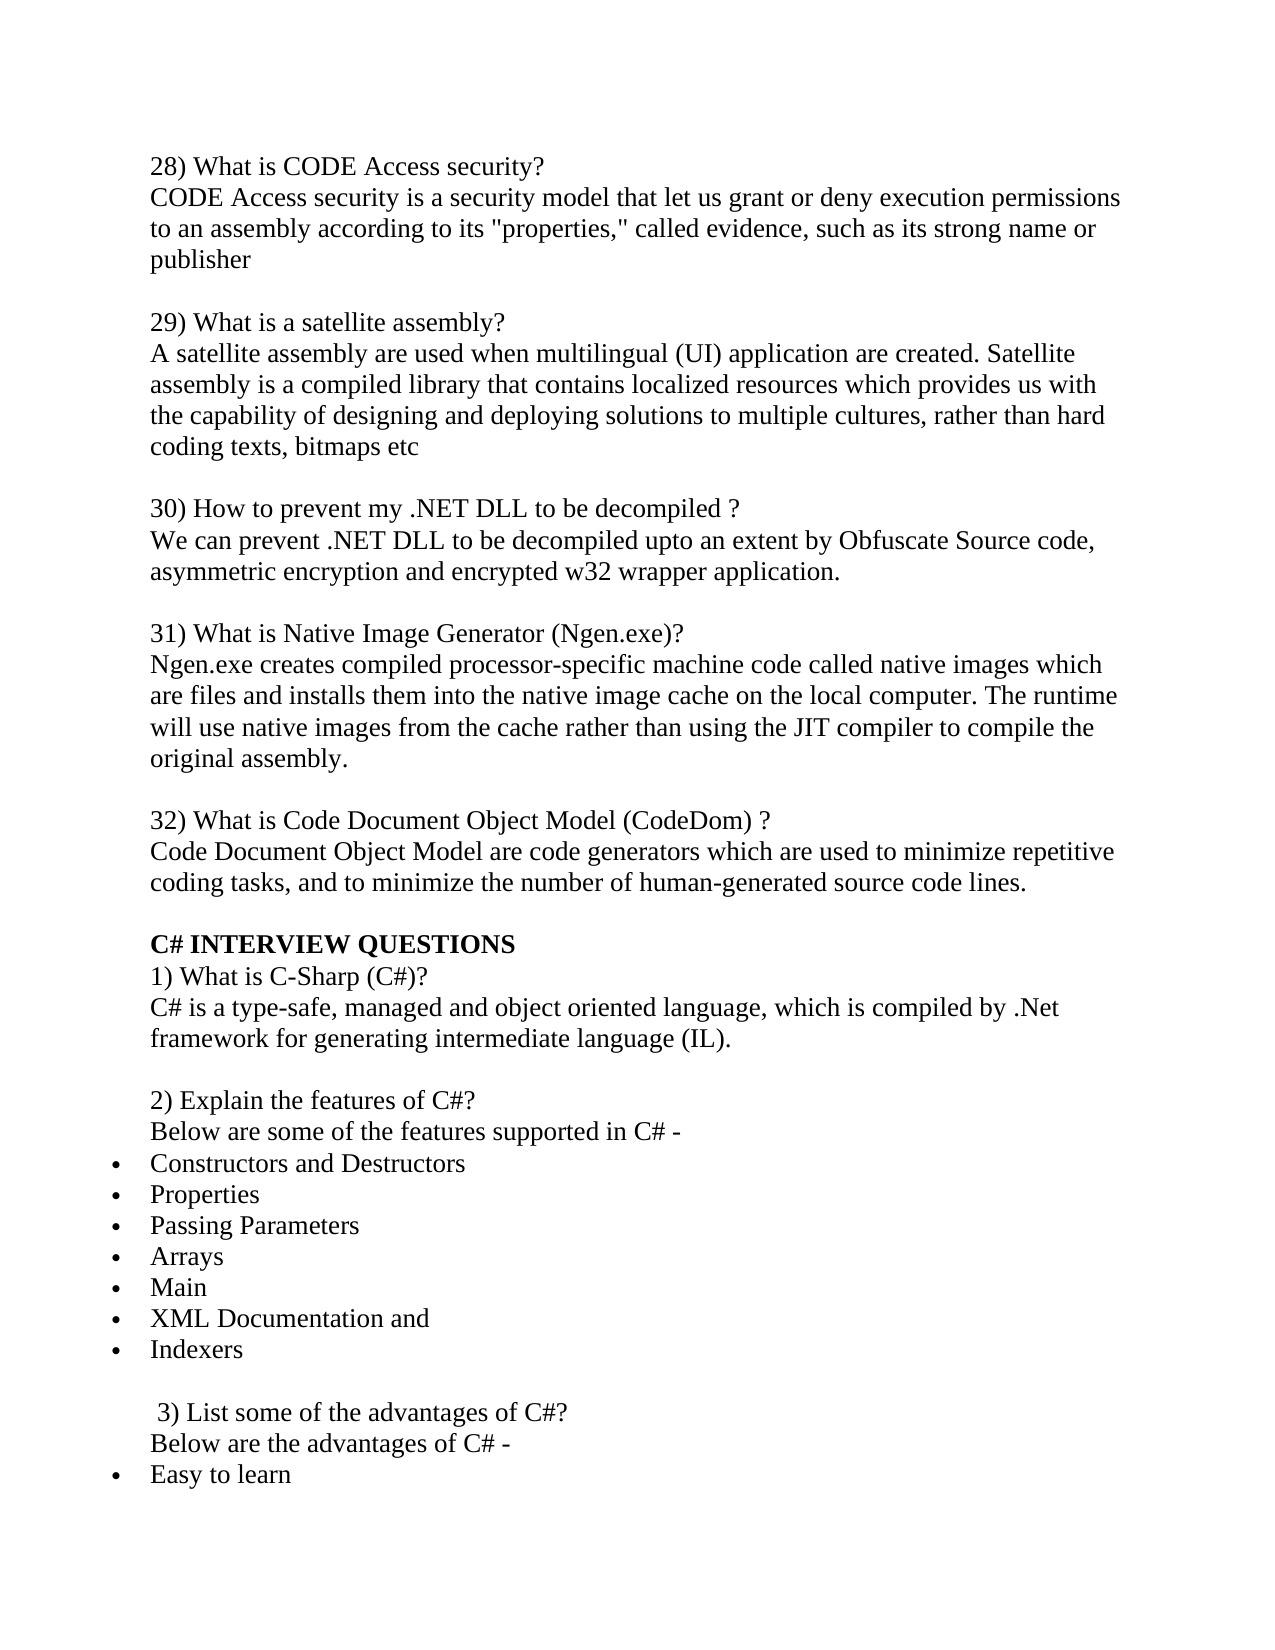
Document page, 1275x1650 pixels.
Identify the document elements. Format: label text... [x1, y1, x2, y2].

text 28) What is CODE Access security? [150, 150, 1125, 181]
text Below are some of the features supported in C# - [150, 1116, 1125, 1147]
list XML Documentation and [112, 1302, 1125, 1333]
list Passing Parameters [112, 1209, 1125, 1240]
text CODE Access security is a security model that let us grant or deny execution permissions to an assembly according to its "properties," called evidence, such as its strong name or publisher [150, 181, 1125, 274]
text Ngen.exe creates compiled processor-specific machine code called native images which are files and installs them into the native image cache on the local computer. The runtime will use native images from the cache rather than using the JIT compiler to compile the original assembly. [150, 648, 1125, 773]
text Code Document Object Model are code generators which are used to minimize repetitive coding tasks, and to minimize the number of human-generated source code lines. [150, 835, 1125, 897]
text Below are the advantages of C# - [150, 1427, 1125, 1458]
text 30) How to prevent my .NET DLL to be decompiled ? [150, 461, 1125, 524]
text 3) List some of the advantages of C#? [150, 1396, 1125, 1427]
text 2) Explain the features of C#? [150, 1084, 1125, 1116]
text 31) What is Native Image Generator (Ngen.exe)? [150, 586, 1125, 648]
list Arrays [112, 1240, 1125, 1271]
list Easy to learn [112, 1458, 1125, 1489]
text A satellite assembly are used when multilingual (UI) application are created. Satellite assembly is a compiled library that contains localized resources which provides us with the capability of designing and deploying solutions to multiple cultures, rather than hard coding texts, bitmaps etc [150, 337, 1125, 461]
list Properties [112, 1178, 1125, 1209]
list Indexers [112, 1333, 1125, 1365]
text 32) What is Code Document Object Model (CodeDom) ? [150, 773, 1125, 835]
text We can prevent .NET DLL to be decompiled upto an extent by Obfuscate Source code, asymmetric encryption and encrypted w32 wrapper application. [150, 524, 1125, 586]
text C# is a type-safe, managed and object oriented language, which is compiled by .Net framework for generating intermediate language (IL). [150, 991, 1125, 1053]
text 29) What is a satellite assembly? [150, 274, 1125, 337]
list Constructors and Destructors [112, 1147, 1125, 1178]
text C# INTERVIEW QUESTIONS [150, 929, 1125, 960]
text 1) What is C-Sharp (C#)? [150, 960, 1125, 991]
list Main [112, 1271, 1125, 1302]
